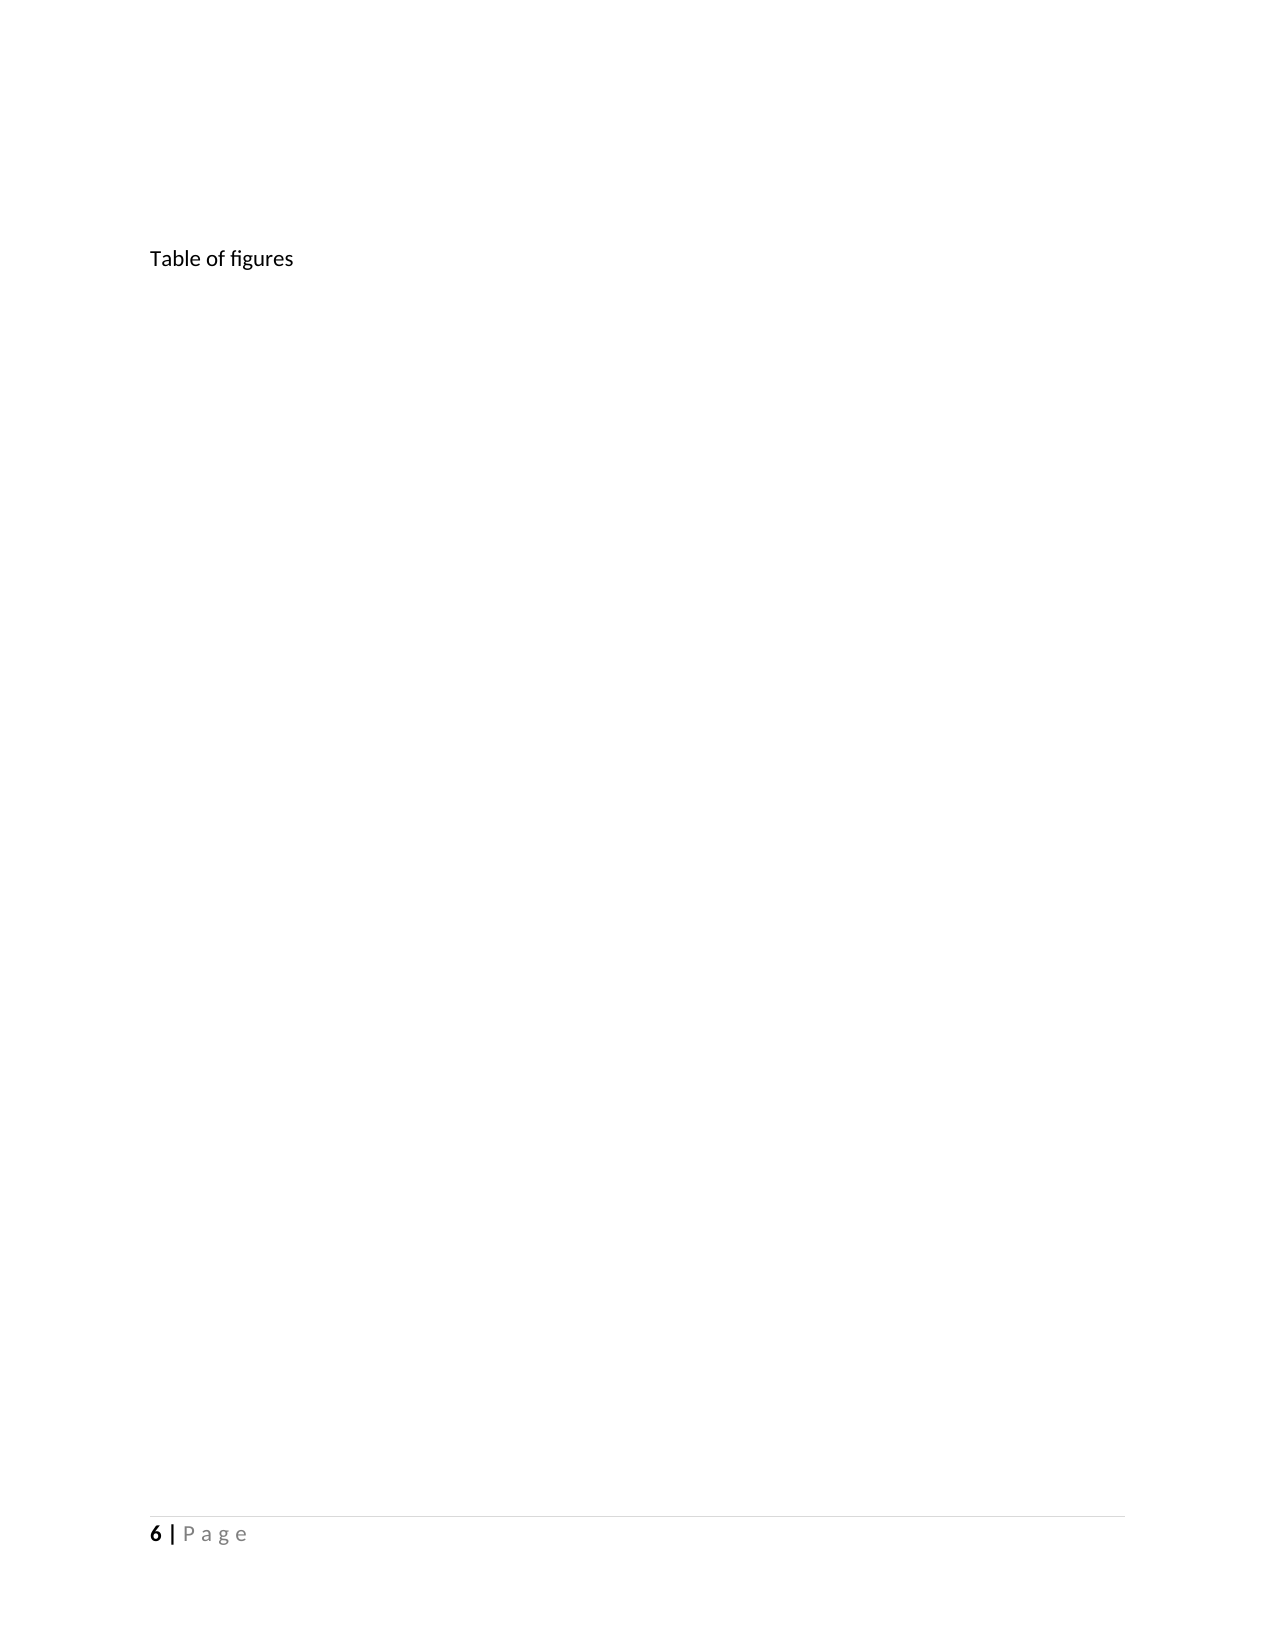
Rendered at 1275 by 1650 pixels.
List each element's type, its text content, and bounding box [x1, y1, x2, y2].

text Table of figures [150, 244, 1125, 272]
